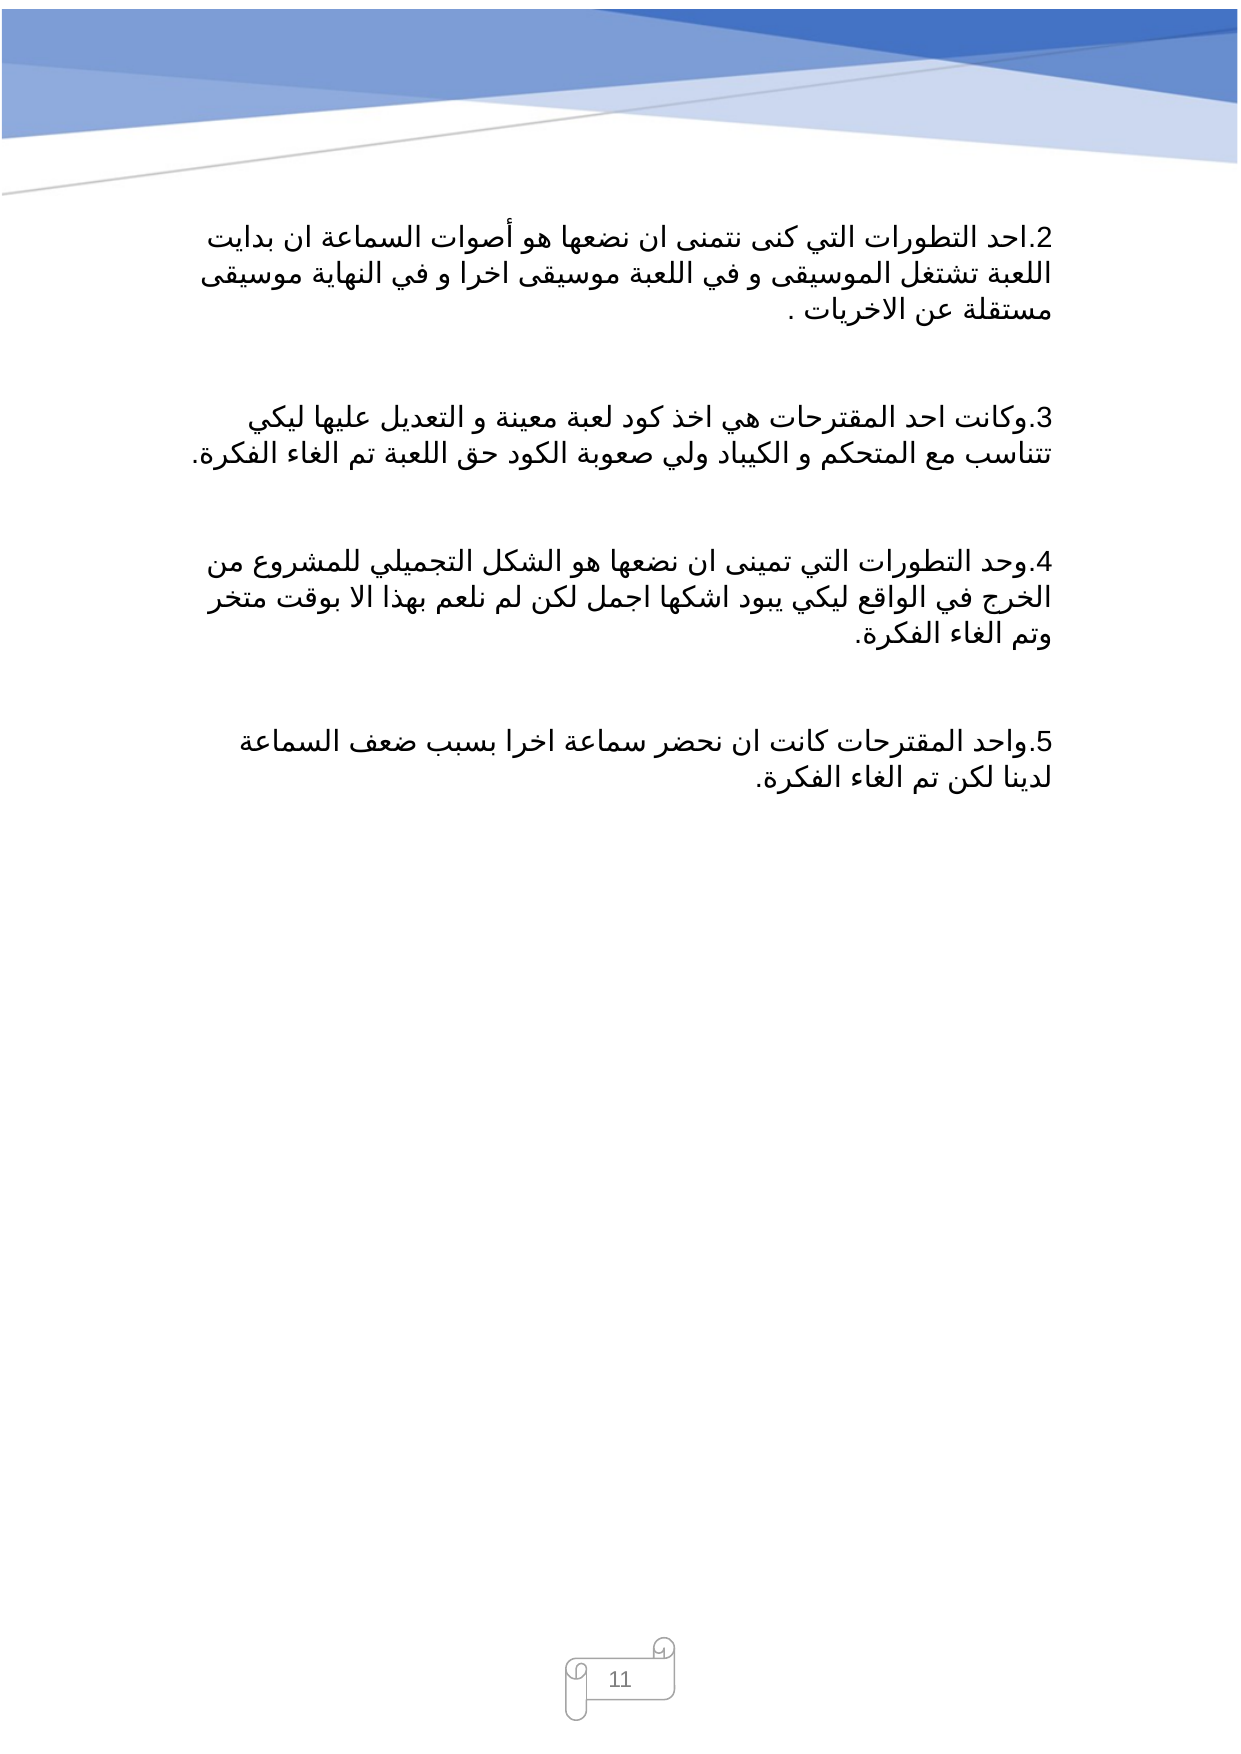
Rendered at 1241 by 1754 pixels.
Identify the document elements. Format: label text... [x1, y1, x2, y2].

text 4.وحد التطورات التي تمينى ان نضعها هو الشكل التجميلي للمشروع من الخرج في الواقع ليكي يبود اشكها اجمل لكن لم نلعم بهذا الا بوقت متخر وتم الغاء الفكرة. [187, 544, 1053, 650]
text 5.واحد المقترحات كانت ان نحضر سماعة اخرا بسبب ضعف السماعة لدينا لكن تم الغاء الفكرة. [187, 724, 1053, 794]
text 2.احد التطورات التي كنى نتمنى ان نضعها هو أصوات السماعة ان بدايت اللعبة تشتغل الموسيقى و في اللعبة موسيقى اخرا و في النهاية موسيقى مستقلة عن الاخريات . [187, 209, 1053, 326]
text 3.وكانت احد المقترحات هي اخذ كود لعبة معينة و التعديل عليها ليكي تتناسب مع المتحكم و الكيباد ولي صعوبة الكود حق اللعبة تم الغاء الفكرة. [187, 400, 1053, 469]
picture [0, 9, 1237, 209]
